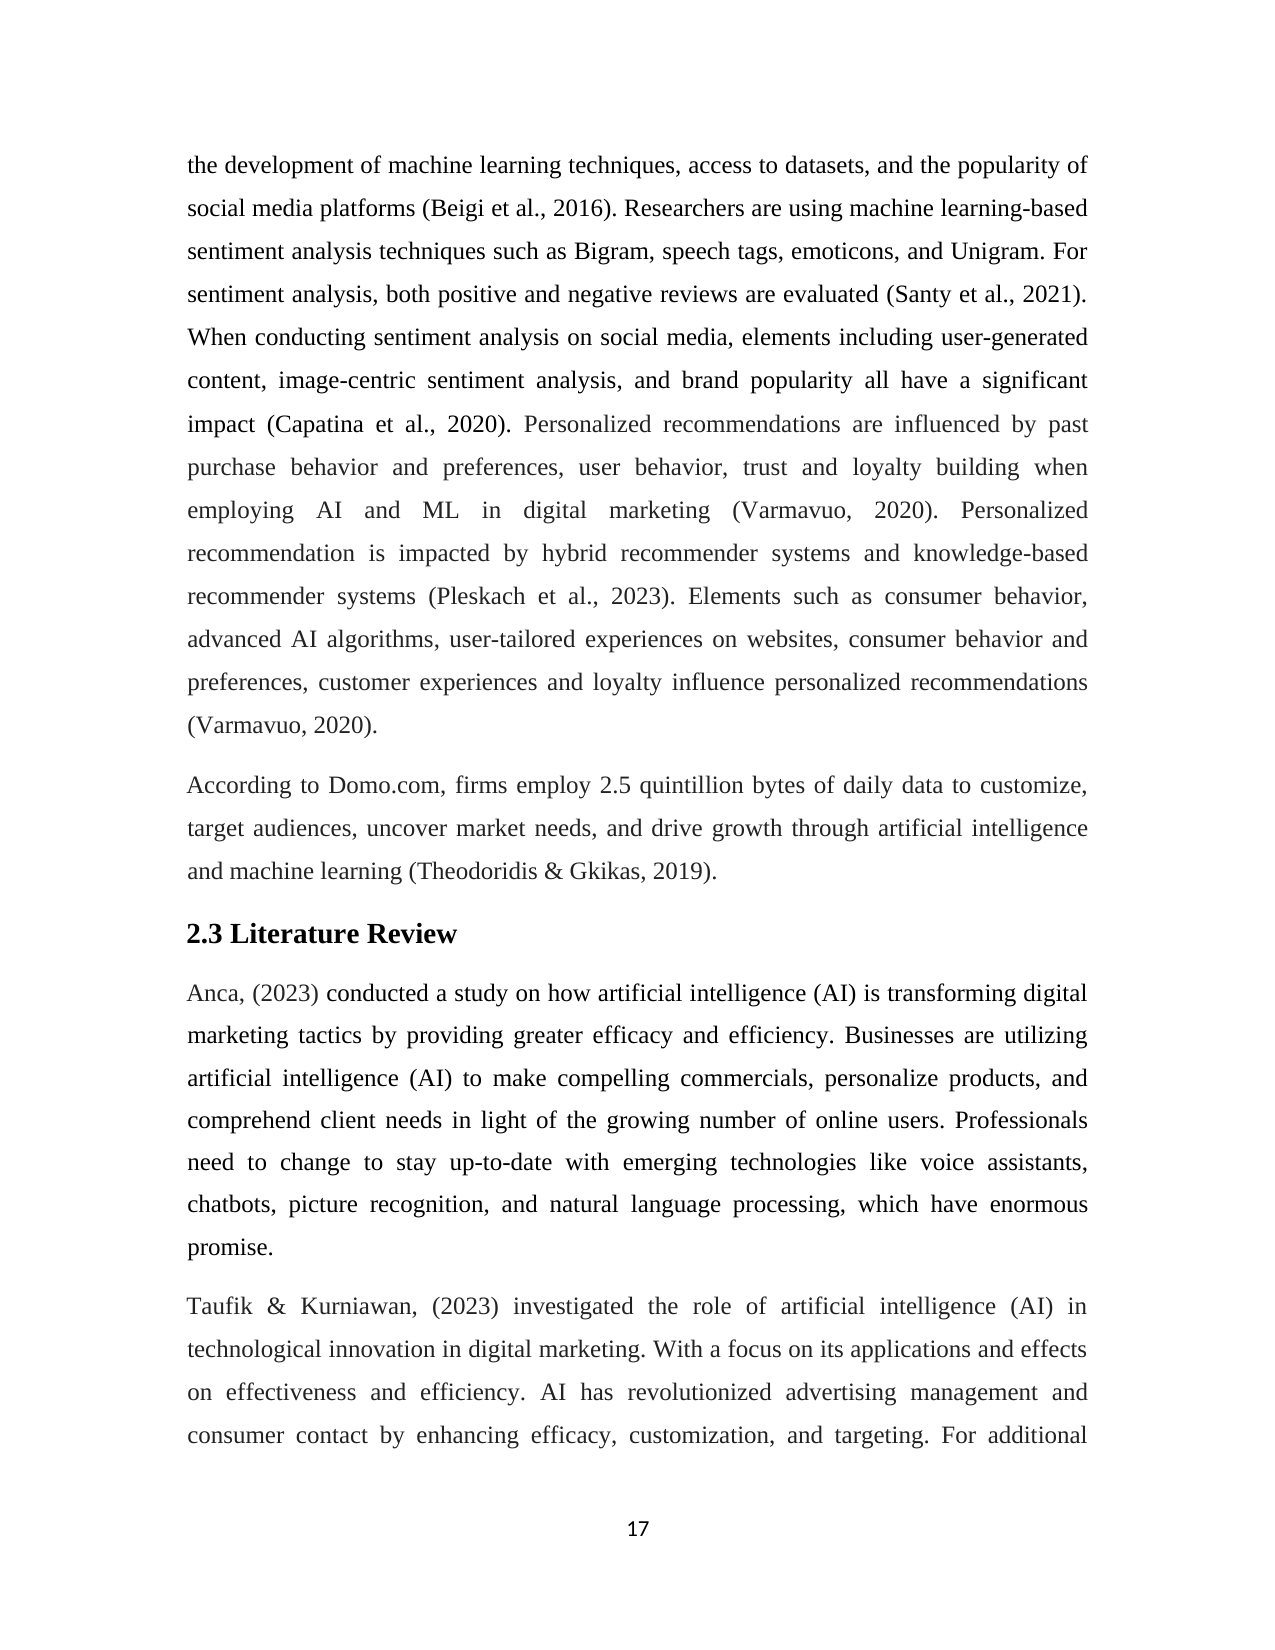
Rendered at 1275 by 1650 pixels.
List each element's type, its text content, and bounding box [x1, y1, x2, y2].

text According to Domo.com, firms employ 2.5 quintillion bytes of daily data to customize, target audiences, uncover market needs, and drive growth through artificial intelligence and machine learning (Theodoridis & Gkikas, 2019). [186, 770, 1089, 885]
text Anca, (2023) conducted a study on how artificial intelligence (AI) is transforming digital marketing tactics by providing greater efficacy and efficiency. Businesses are utilizing artificial intelligence (AI) to make compelling commercials, personalize products, and comprehend client needs in light of the growing number of online users. Professionals need to change to stay up-to-date with emerging technologies like voice assistants, chatbots, picture recognition, and natural language processing, which have enormous promise. [186, 978, 1088, 1260]
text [186, 150, 1089, 739]
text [186, 1291, 1089, 1449]
subtitle 2.3 Literature Review [186, 916, 1169, 949]
